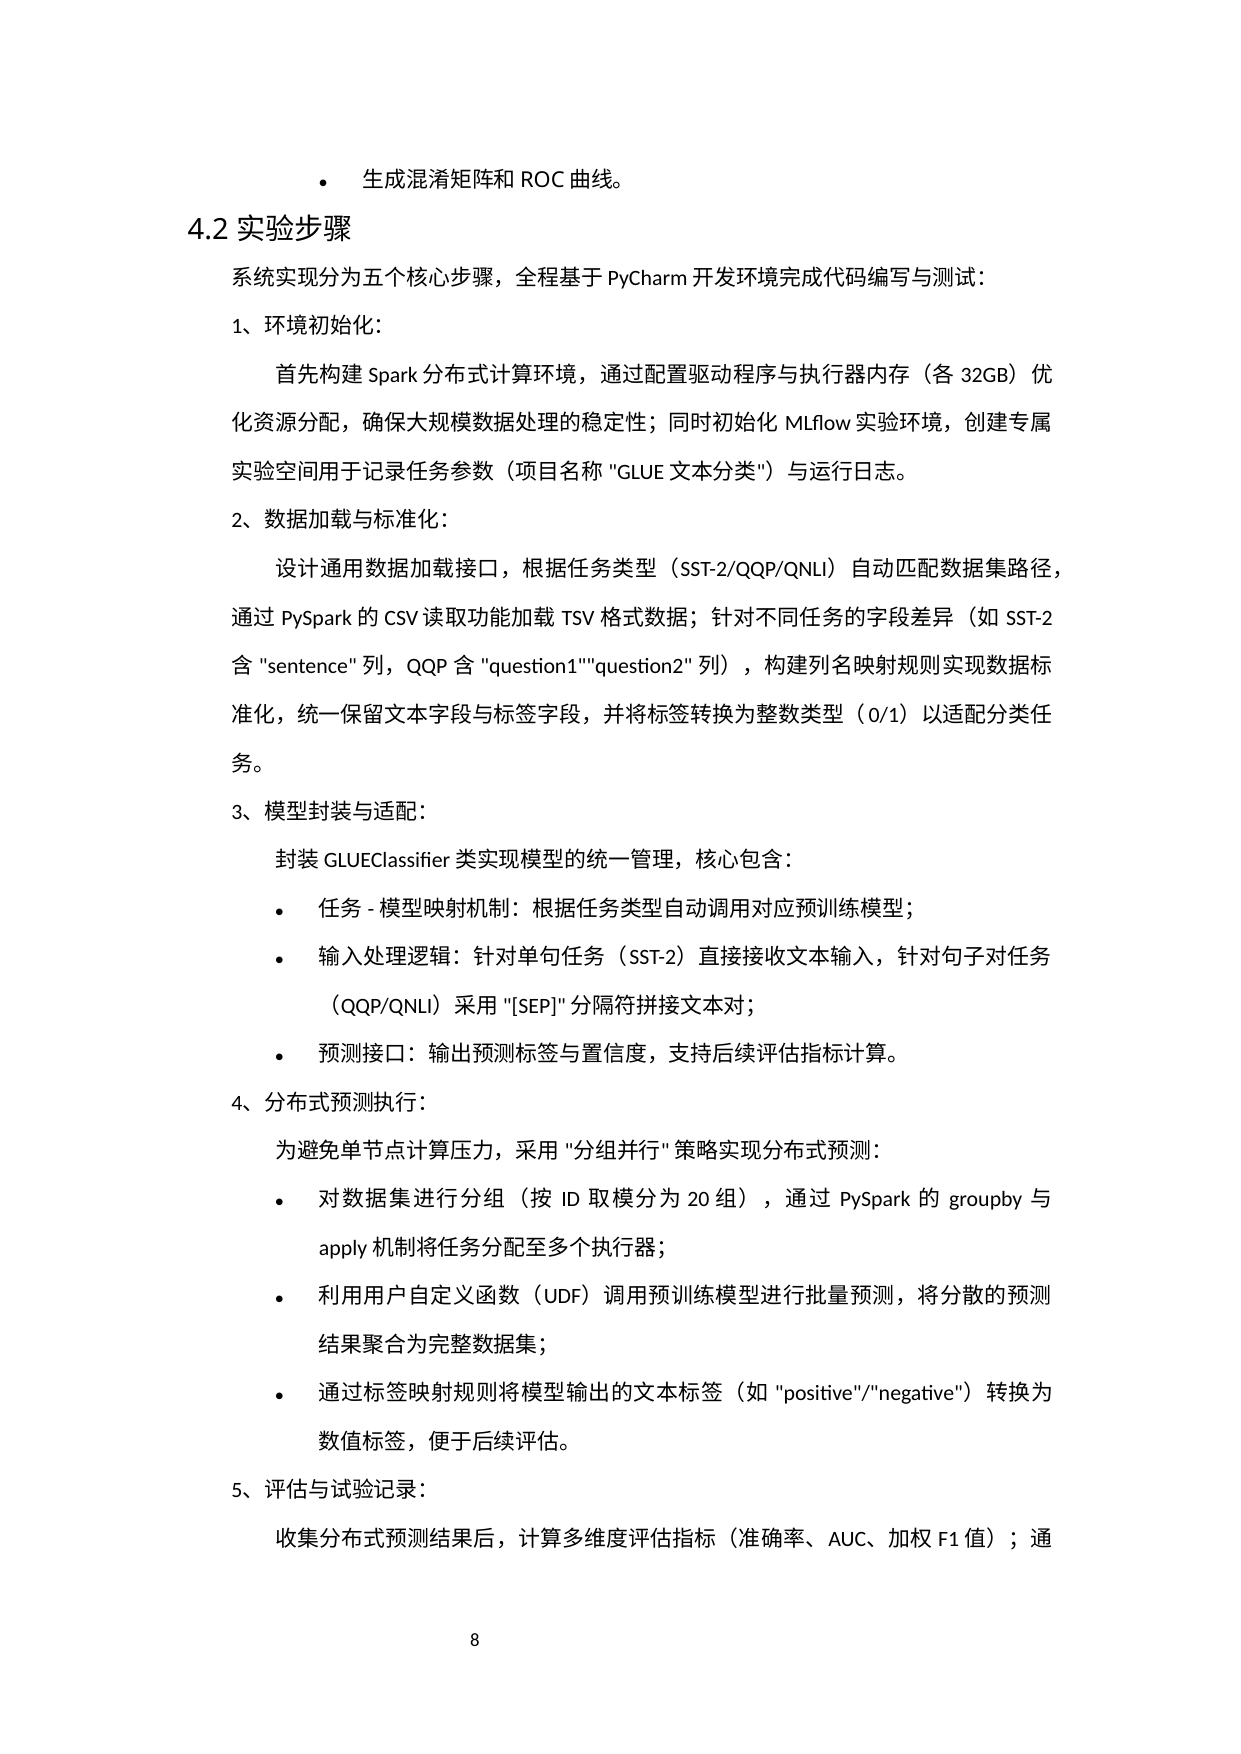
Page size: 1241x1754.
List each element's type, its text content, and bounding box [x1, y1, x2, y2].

list 为避免单节点计算压力，采用 "分组并行" 策略实现分布式预测： [231, 1132, 1053, 1165]
list 分布式预测执行： [187, 1084, 1053, 1117]
list 输入处理逻辑：针对单句任务（SST-2）直接接收文本输入，针对句子对任务（QQP/QNLI）采用 "[SEP]" 分隔符拼接文本对； [275, 939, 1053, 1020]
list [231, 1520, 1053, 1553]
list 对数据集进行分组（按 ID 取模分为20组），通过 PySpark 的 groupby 与 apply 机制将任务分配至多个执行器； [275, 1181, 1053, 1262]
list 利用用户自定义函数（UDF）调用预训练模型进行批量预测，将分散的预测结果聚合为完整数据集； [275, 1278, 1053, 1359]
list 模型封装与适配： [187, 794, 1053, 826]
list 4.2 实验步骤 [187, 194, 1053, 259]
list 设计通用数据加载接口，根据任务类型（SST-2/QQP/QNLI）自动匹配数据集路径，通过 PySpark 的CSV读取功能加载 TSV 格式数据；针对不同任务的字段差异（如 SST-2 含 "sentence" 列，QQP 含 "question1""question2" 列），构建列名映射规则实现数据标准化，统一保留文本字段与标签字段，并将标签转换为整数类型（0/1）以适配分类任务。 [231, 550, 1053, 778]
list 预测接口：输出预测标签与置信度，支持后续评估指标计算。 [275, 1036, 1053, 1068]
list 首先构建Spark分布式计算环境，通过配置驱动程序与执行器内存（各 32GB）优化资源分配，确保大规模数据处理的稳定性；同时初始化MLflow实验环境，创建专属实验空间用于记录任务参数（项目名称 "GLUE 文本分类"）与运行日志。 [231, 356, 1053, 486]
list 通过标签映射规则将模型输出的文本标签（如 "positive"/"negative"）转换为数值标签，便于后续评估。 [275, 1375, 1053, 1456]
list 数据加载与标准化： [187, 502, 1053, 534]
list 封装 GLUEClassifier 类实现模型的统一管理，核心包含： [231, 842, 1053, 874]
list 环境初始化： [187, 308, 1053, 340]
list 系统实现分为五个核心步骤，全程基于PyCharm开发环境完成代码编写与测试： [187, 259, 1053, 292]
list 生成混淆矩阵和ROC曲线。 [319, 162, 1053, 194]
list 任务 - 模型映射机制：根据任务类型自动调用对应预训练模型； [275, 890, 1053, 923]
list 评估与试验记录： [187, 1472, 1053, 1504]
